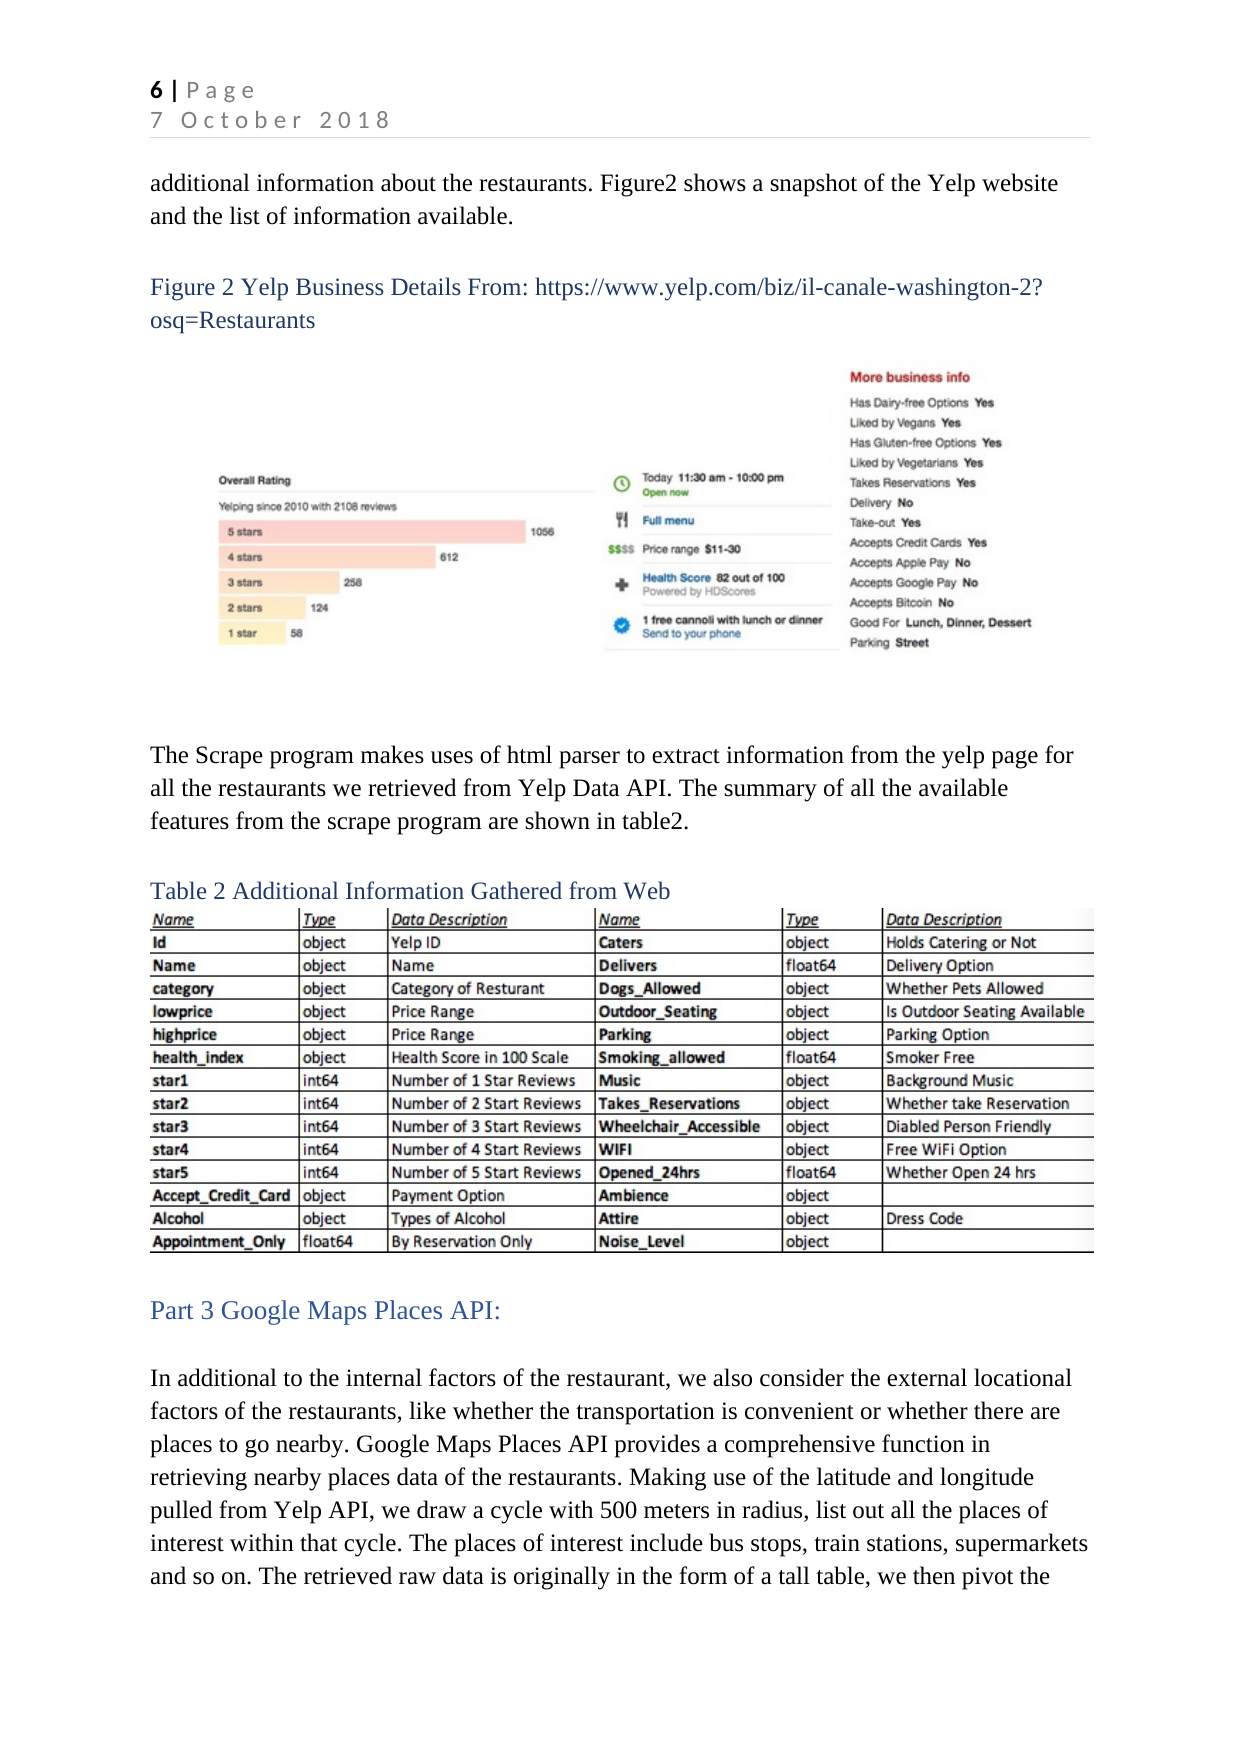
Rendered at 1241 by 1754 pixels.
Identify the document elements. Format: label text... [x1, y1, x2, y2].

picture [150, 908, 1094, 1253]
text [150, 168, 1090, 230]
subtitle Part 3 Google Maps Places API: [150, 1294, 1090, 1325]
subtitle Figure 2 Yelp Business Details From: https://www.yelp.com/biz/il-canale-washington-2?osq=Restaurants [150, 272, 1090, 333]
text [150, 1363, 1090, 1589]
picture [150, 337, 1117, 703]
subtitle Table 2 Additional Information Gathered from Web [150, 876, 1090, 905]
text The Scrape program makes uses of html parser to extract information from the yelp page for all the restaurants we retrieved from Yelp Data API. The summary of all the available features from the scrape program are shown in table2. [150, 740, 1090, 834]
